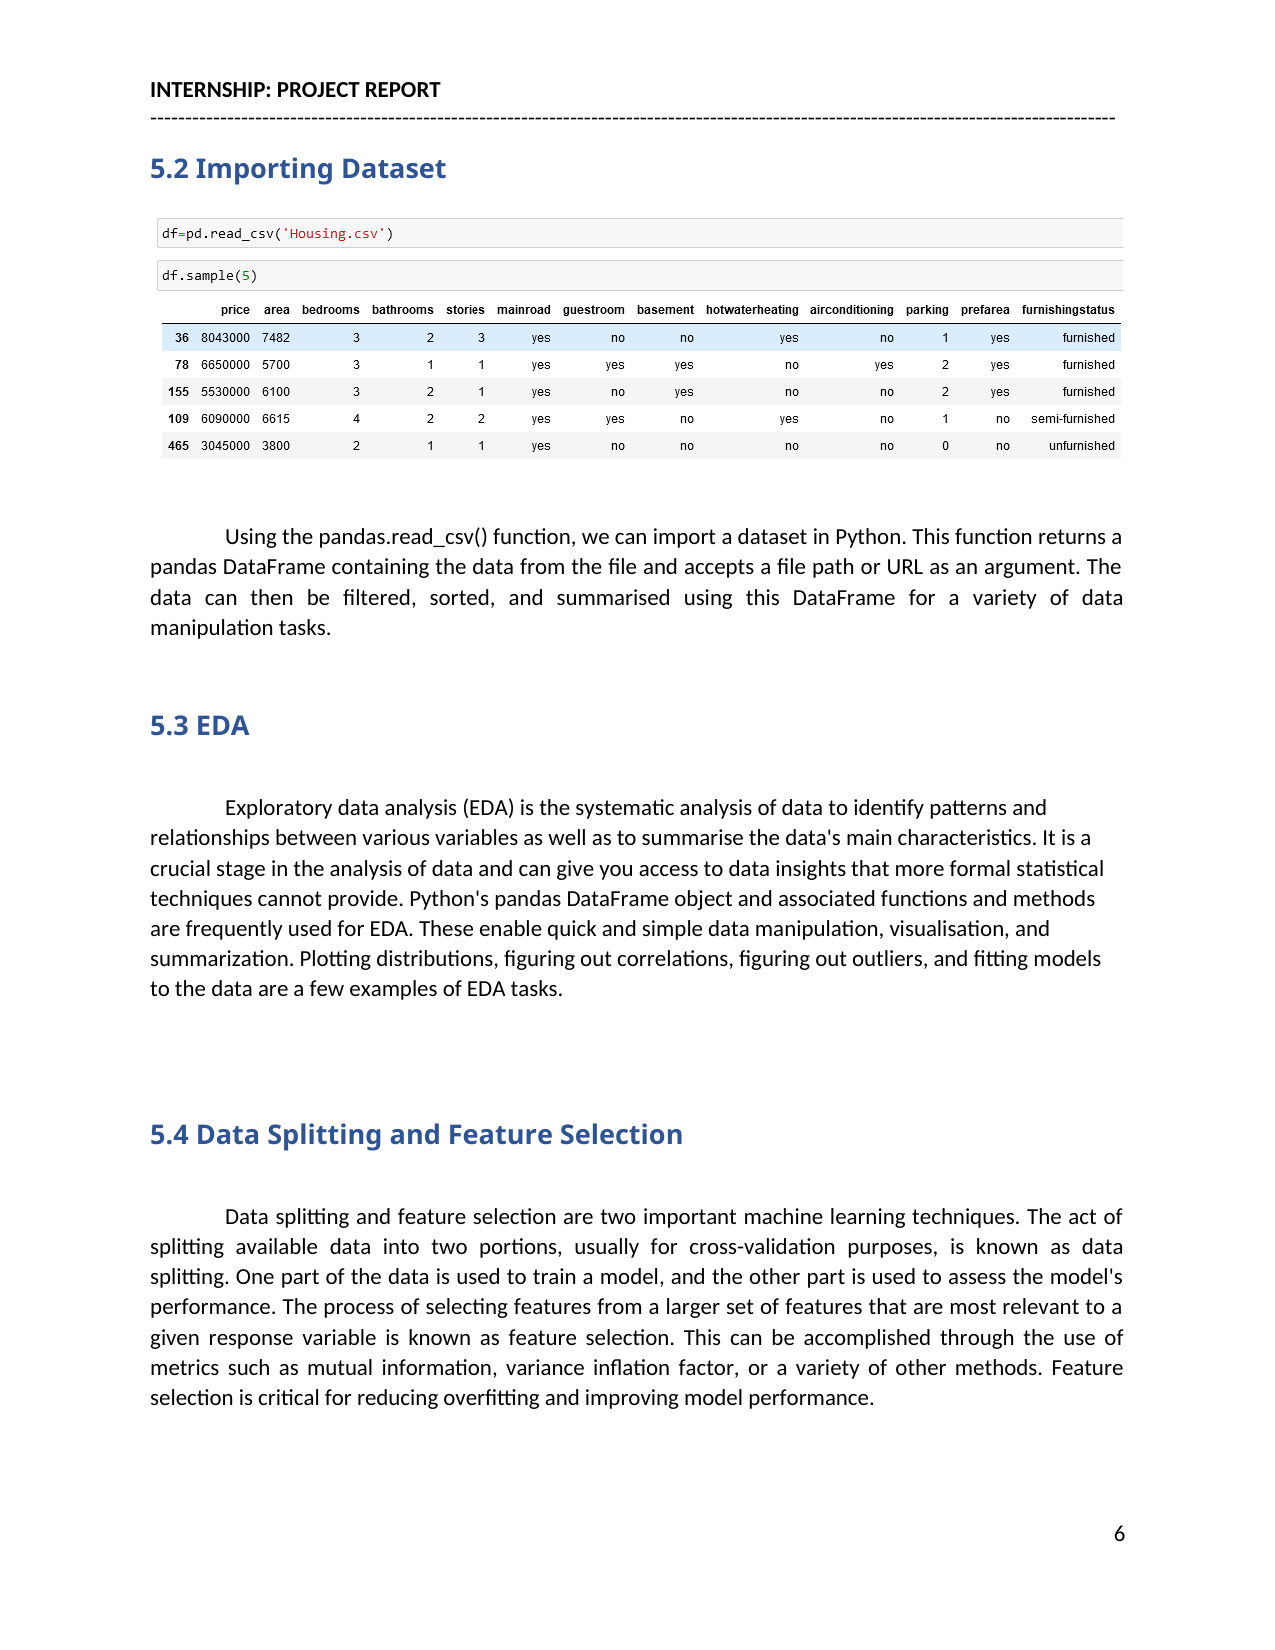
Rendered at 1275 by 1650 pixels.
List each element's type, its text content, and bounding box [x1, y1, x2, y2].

text Exploratory data analysis (EDA) is the systematic analysis of data to identify patterns and relationships between various variables as well as to summarise the data's main characteristics. It is a crucial stage in the analysis of data and can give you access to data insights that more formal statistical techniques cannot provide. Python's pandas DataFrame object and associated functions and methods are frequently used for EDA. These enable quick and simple data manipulation, visualisation, and summarization. Plotting distributions, figuring out correlations, figuring out outliers, and fitting models to the data are a few examples of EDA tasks. [150, 793, 1125, 1003]
picture [150, 209, 1124, 471]
text Data splitting and feature selection are two important machine learning techniques. The act of splitting available data into two portions, usually for cross-validation purposes, is known as data splitting. One part of the data is used to train a model, and the other part is used to assess the model's performance. The process of selecting features from a larger set of features that are most relevant to a given response variable is known as feature selection. This can be accomplished through the use of metrics such as mutual information, variance inflation factor, or a variety of other methods. Feature selection is critical for reducing overfitting and improving model performance. [150, 1202, 1125, 1411]
subtitle 5.3 EDA [150, 707, 1125, 743]
text Using the pandas.read_csv() function, we can import a dataset in Python. This function returns a pandas DataFrame containing the data from the file and accepts a file path or URL as an argument. The data can then be filtered, sorted, and summarised using this DataFrame for a variety of data manipulation tasks. [150, 522, 1125, 641]
subtitle 5.2 Importing Dataset [150, 150, 1125, 187]
subtitle 5.4 Data Splitting and Feature Selection [150, 1115, 1125, 1152]
